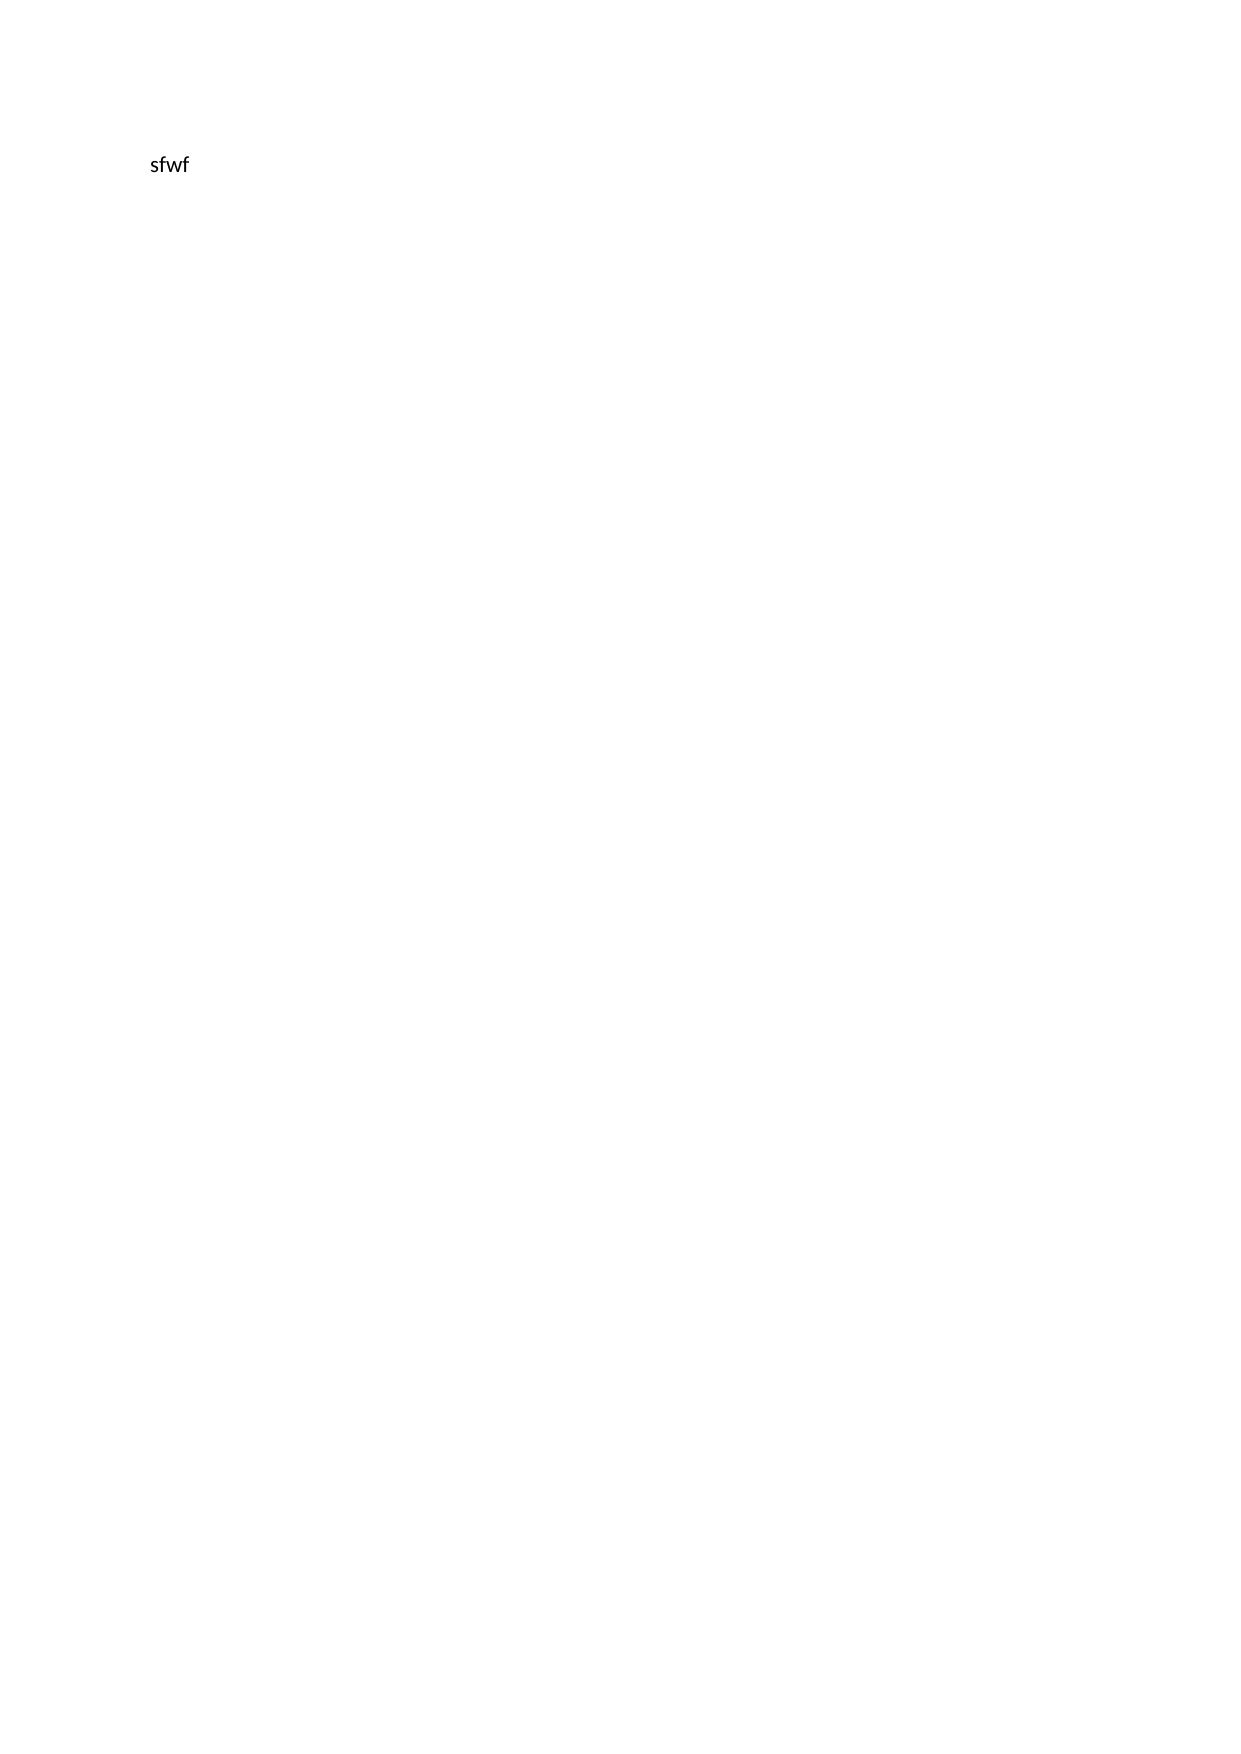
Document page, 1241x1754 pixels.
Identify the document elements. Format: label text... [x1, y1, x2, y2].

text sfwf [150, 150, 1090, 178]
